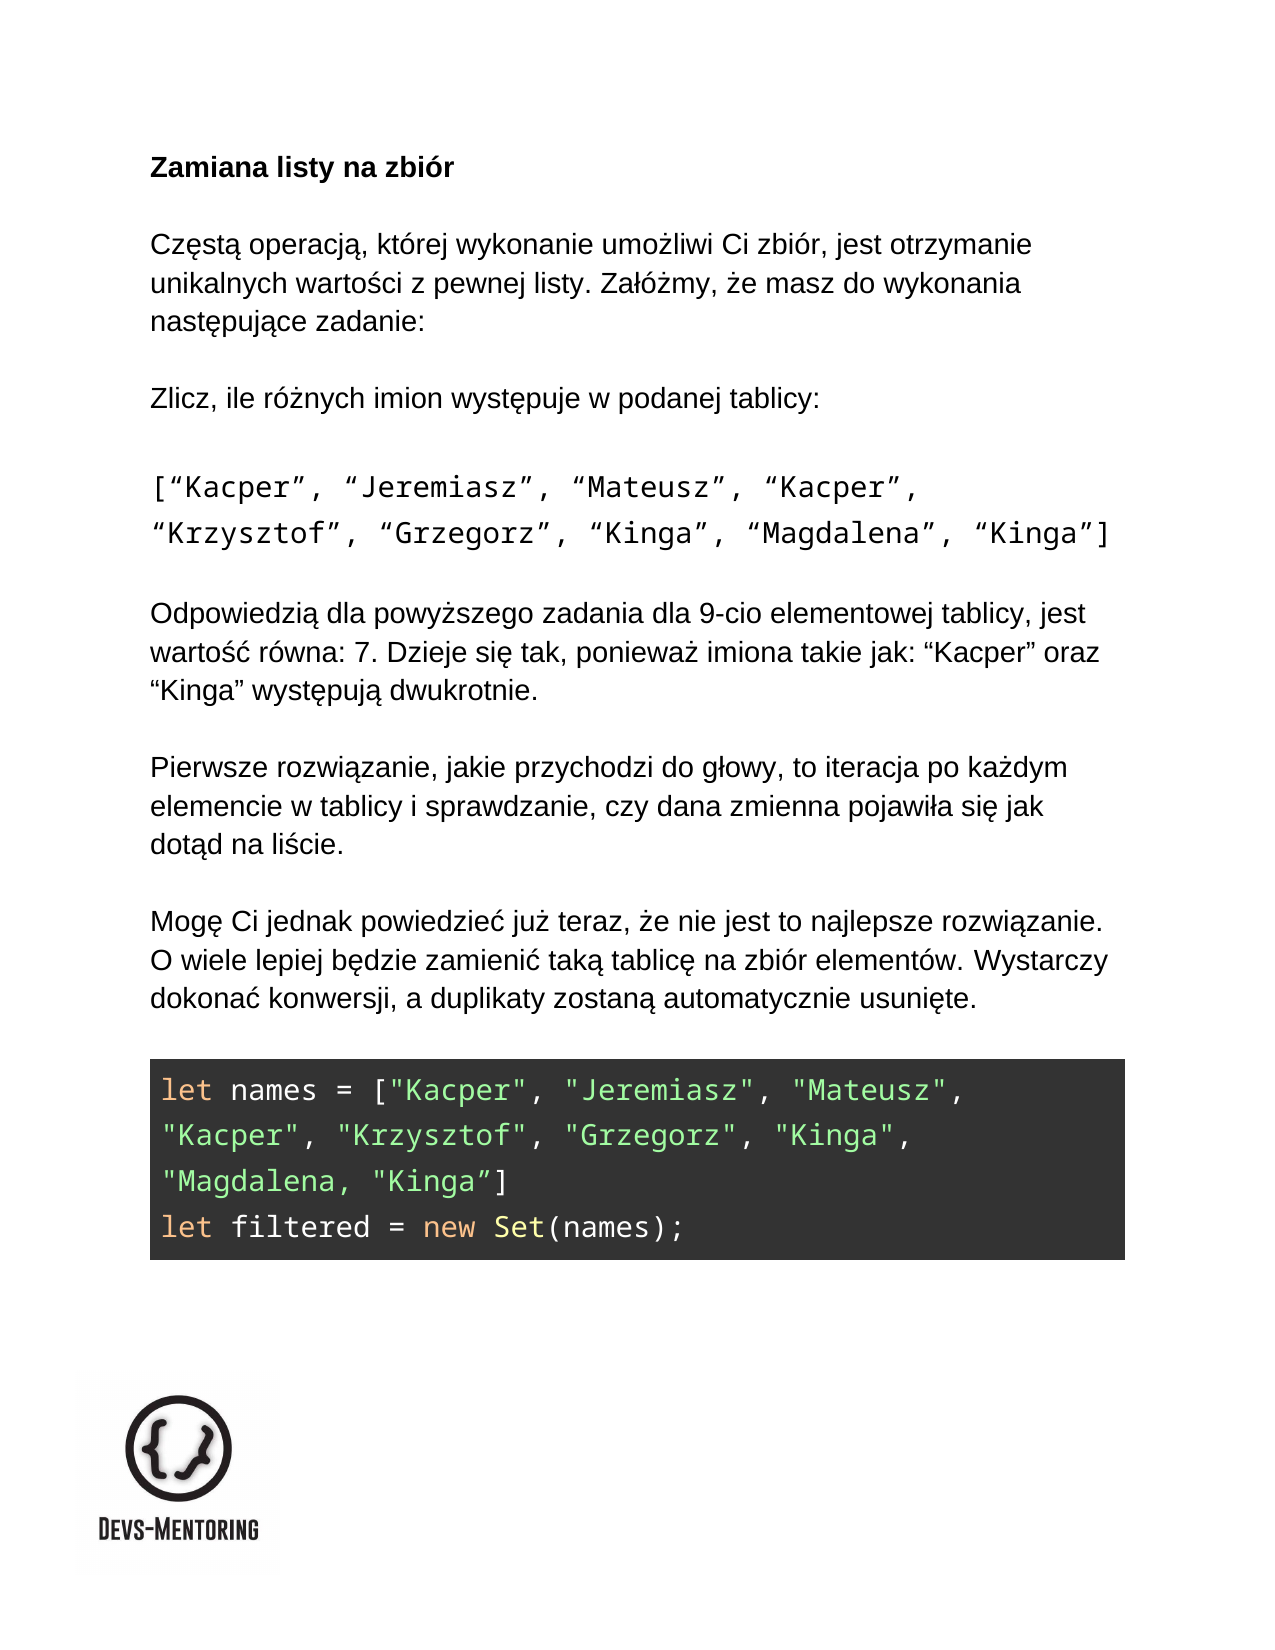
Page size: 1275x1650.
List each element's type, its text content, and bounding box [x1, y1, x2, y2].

text [“Kacper”, “Jeremiasz”, “Mateusz”, “Kacper”, “Krzysztof”, “Grzegorz”, “Kinga”, “Magdalena”, “Kinga”] [150, 466, 1125, 552]
text Częstą operacją, której wykonanie umożliwi Ci zbiór, jest otrzymanie unikalnych wartości z pewnej listy. Załóżmy, że masz do wykonania następujące zadanie: [150, 227, 1125, 338]
table_header let names = ["Kacper", "Jeremiasz", "Mateusz", "Kacper", "Krzysztof", "Grzegorz", "Kinga", "Magdalena, "Kinga”] let filtered = new Set(names); [150, 1059, 1125, 1260]
picture [75, 1370, 280, 1575]
text Zamiana listy na zbiór [150, 150, 1125, 183]
text Pierwsze rozwiązanie, jakie przychodzi do głowy, to iteracja po każdym elemencie w tablicy i sprawdzanie, czy dana zmienna pojawiła się jak dotąd na liście. Mogę Ci jednak powiedzieć już teraz, że nie jest to najlepsze rozwiązanie. O wiele lepiej będzie zamienić taką tablicę na zbiór elementów. Wystarczy dokonać konwersji, a duplikaty zostaną automatycznie usunięte. [150, 750, 1125, 1015]
text Zlicz, ile różnych imion występuje w podanej tablicy: [150, 381, 1125, 415]
text Odpowiedzią dla powyższego zadania dla 9-cio elementowej tablicy, jest wartość równa: 7. Dzieje się tak, ponieważ imiona takie jak: “Kacper” oraz “Kinga” występują dwukrotnie. [150, 596, 1125, 707]
